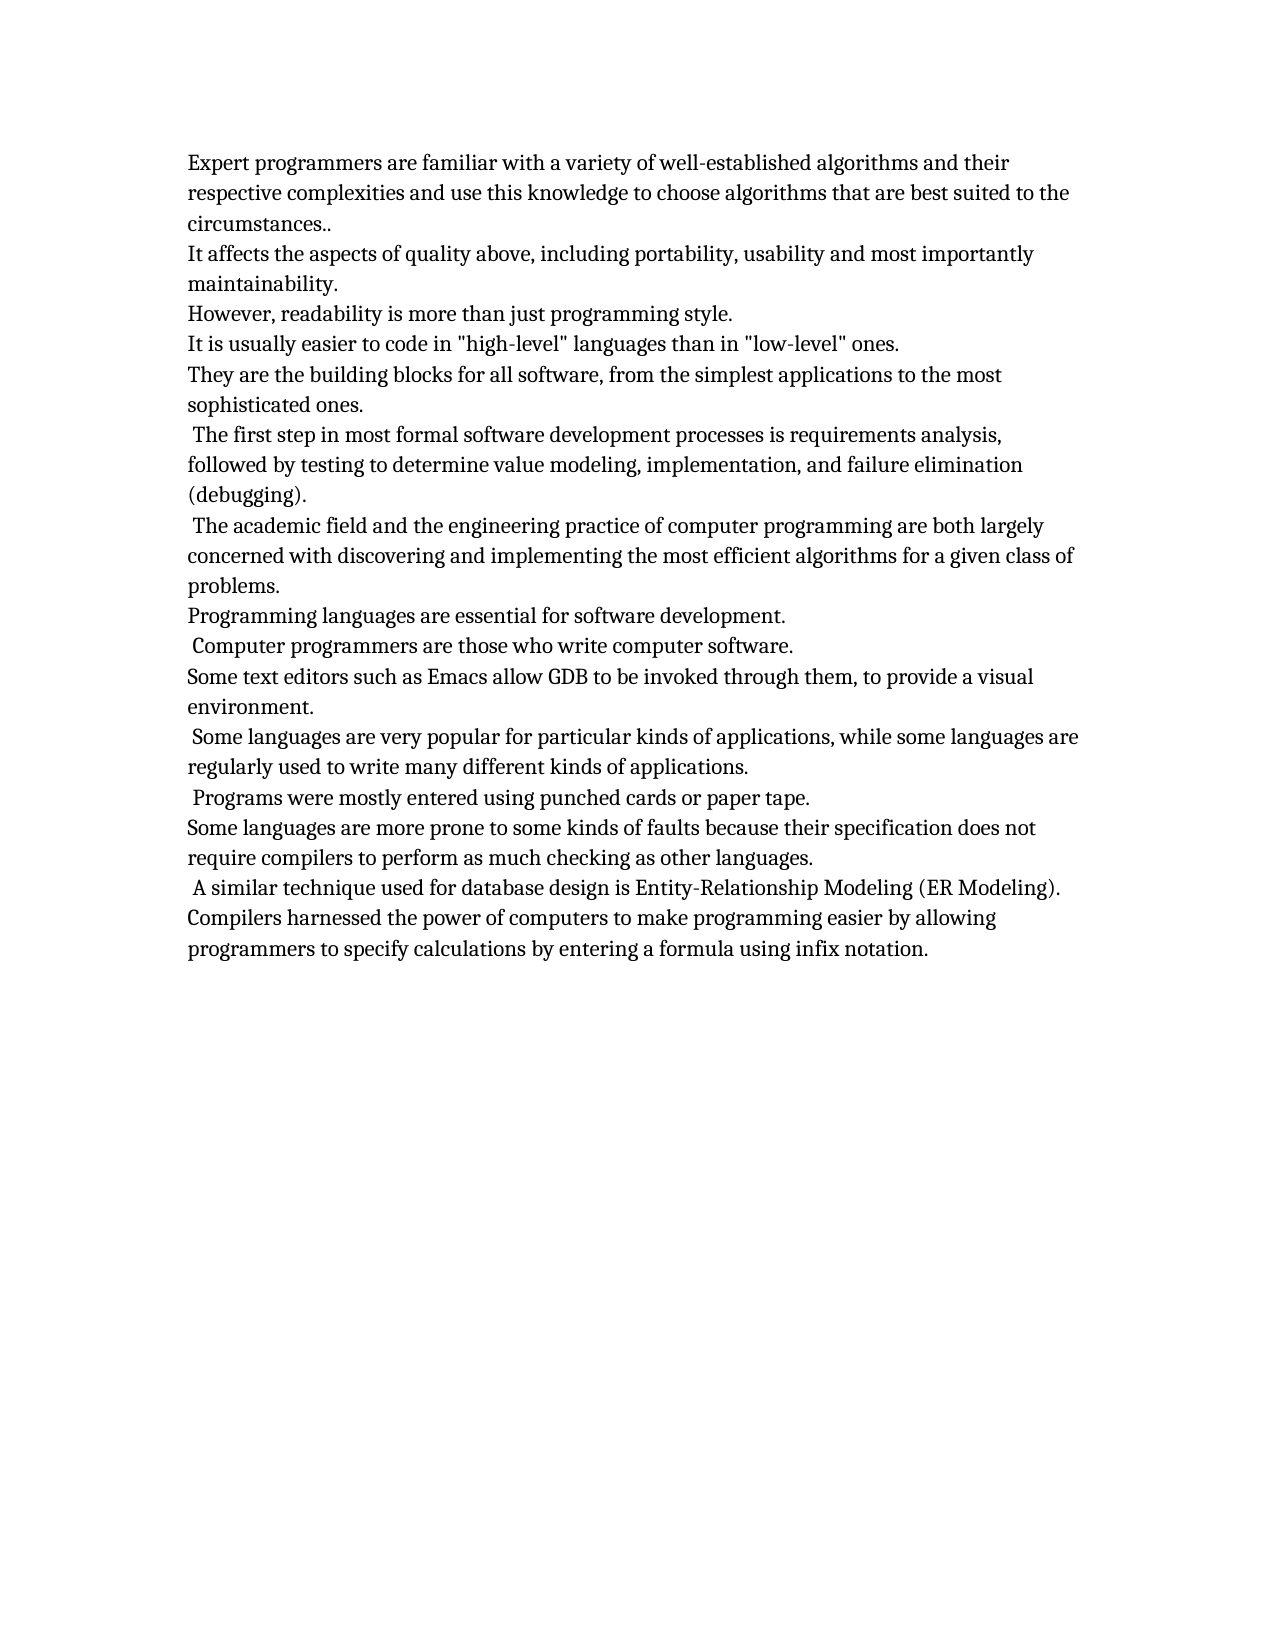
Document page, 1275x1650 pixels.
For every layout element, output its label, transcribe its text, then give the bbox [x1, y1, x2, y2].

text Expert programmers are familiar with a variety of well-established algorithms and their respective complexities and use this knowledge to choose algorithms that are best suited to the circumstances.. It affects the aspects of quality above, including portability, usability and most importantly maintainability. However, readability is more than just programming style. It is usually easier to code in "high-level" languages than in "low-level" ones. They are the building blocks for all software, from the simplest applications to the most sophisticated ones. The first step in most formal software development processes is requirements analysis, followed by testing to determine value modeling, implementation, and failure elimination (debugging). The academic field and the engineering practice of computer programming are both largely concerned with discovering and implementing the most efficient algorithms for a given class of problems. Programming languages are essential for software development. Computer programmers are those who write computer software. Some text editors such as Emacs allow GDB to be invoked through them, to provide a visual environment. Some languages are very popular for particular kinds of applications, while some languages are regularly used to write many different kinds of applications. Programs were mostly entered using punched cards or paper tape. Some languages are more prone to some kinds of faults because their specification does not require compilers to perform as much checking as other languages. A similar technique used for database design is Entity-Relationship Modeling (ER Modeling). Compilers harnessed the power of computers to make programming easier by allowing programmers to specify calculations by entering a formula using infix notation. [187, 150, 1087, 962]
